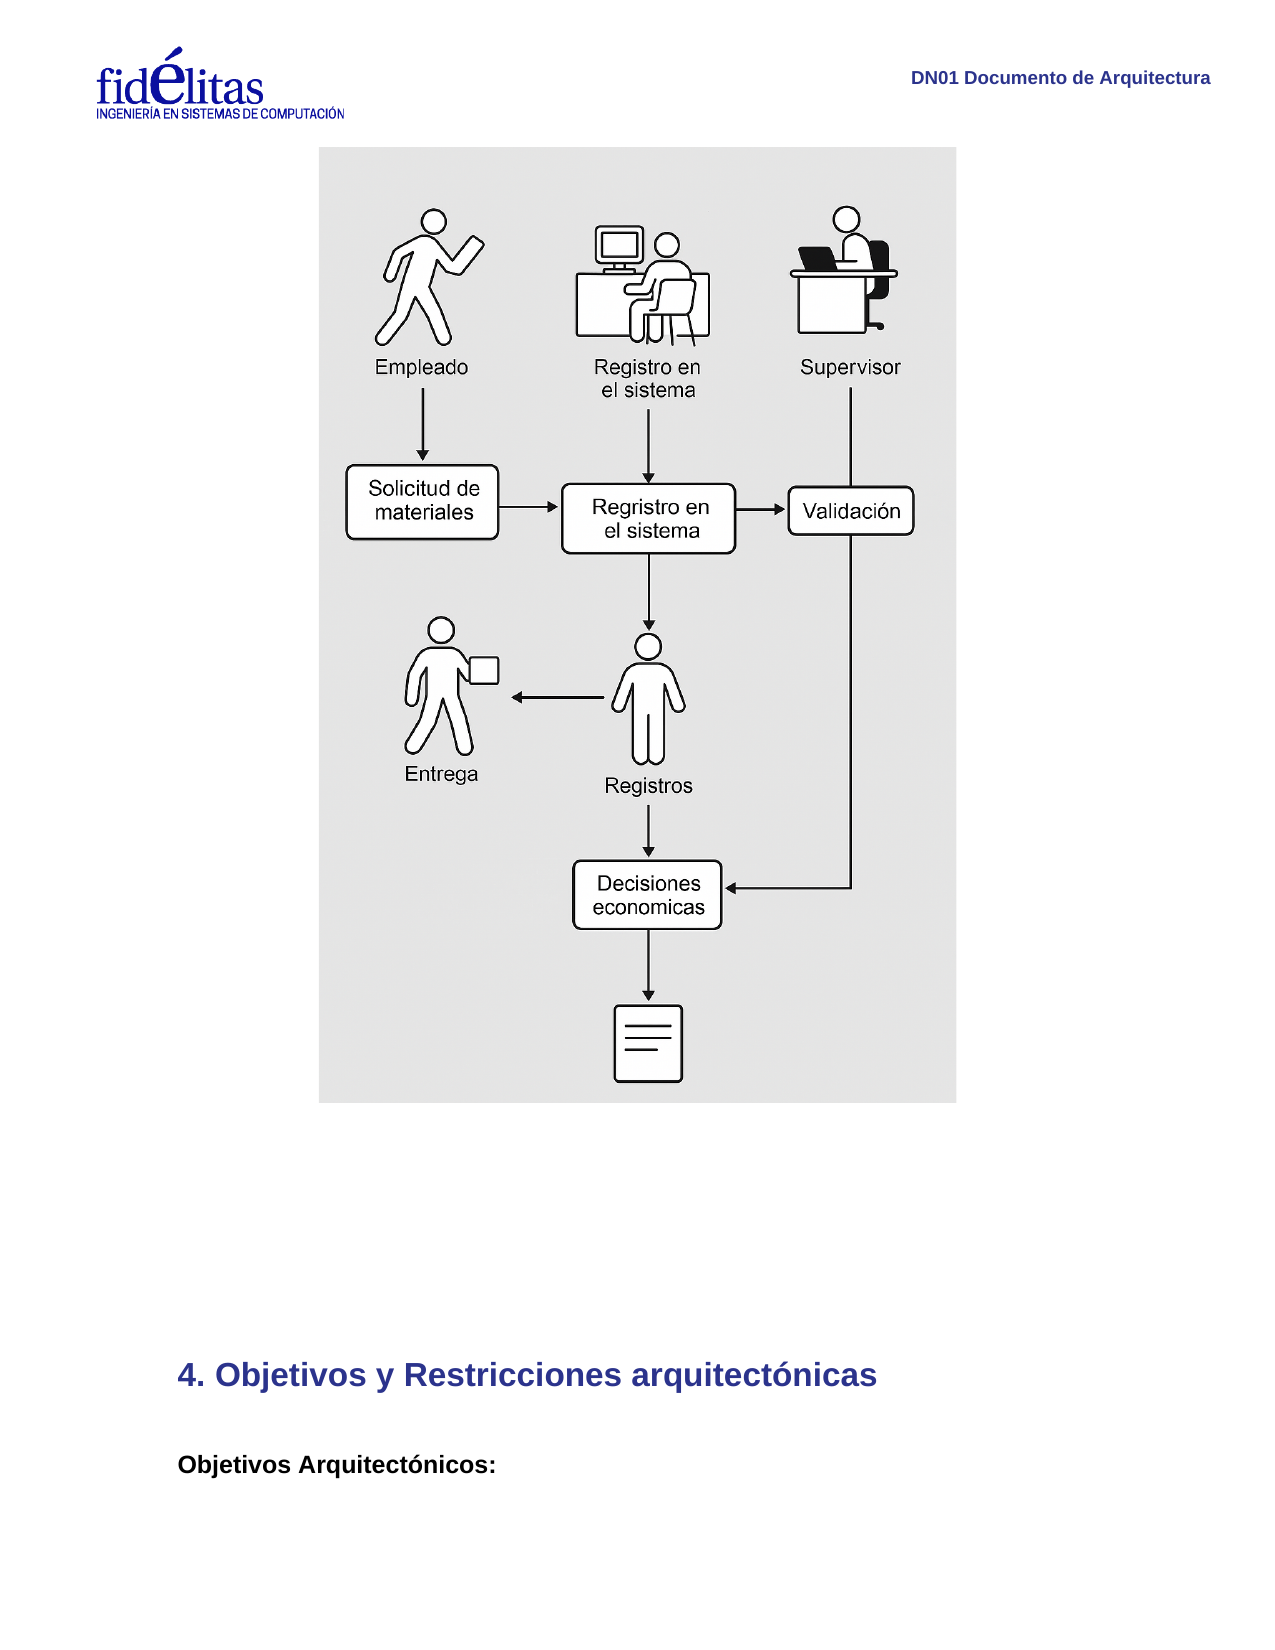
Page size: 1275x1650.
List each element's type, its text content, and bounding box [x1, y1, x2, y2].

text Objetivos Arquitectónicos: [177, 1450, 1098, 1478]
picture [318, 147, 957, 1103]
picture [96, 46, 344, 119]
subtitle Objetivos y Restricciones arquitectónicas [177, 1355, 1098, 1393]
